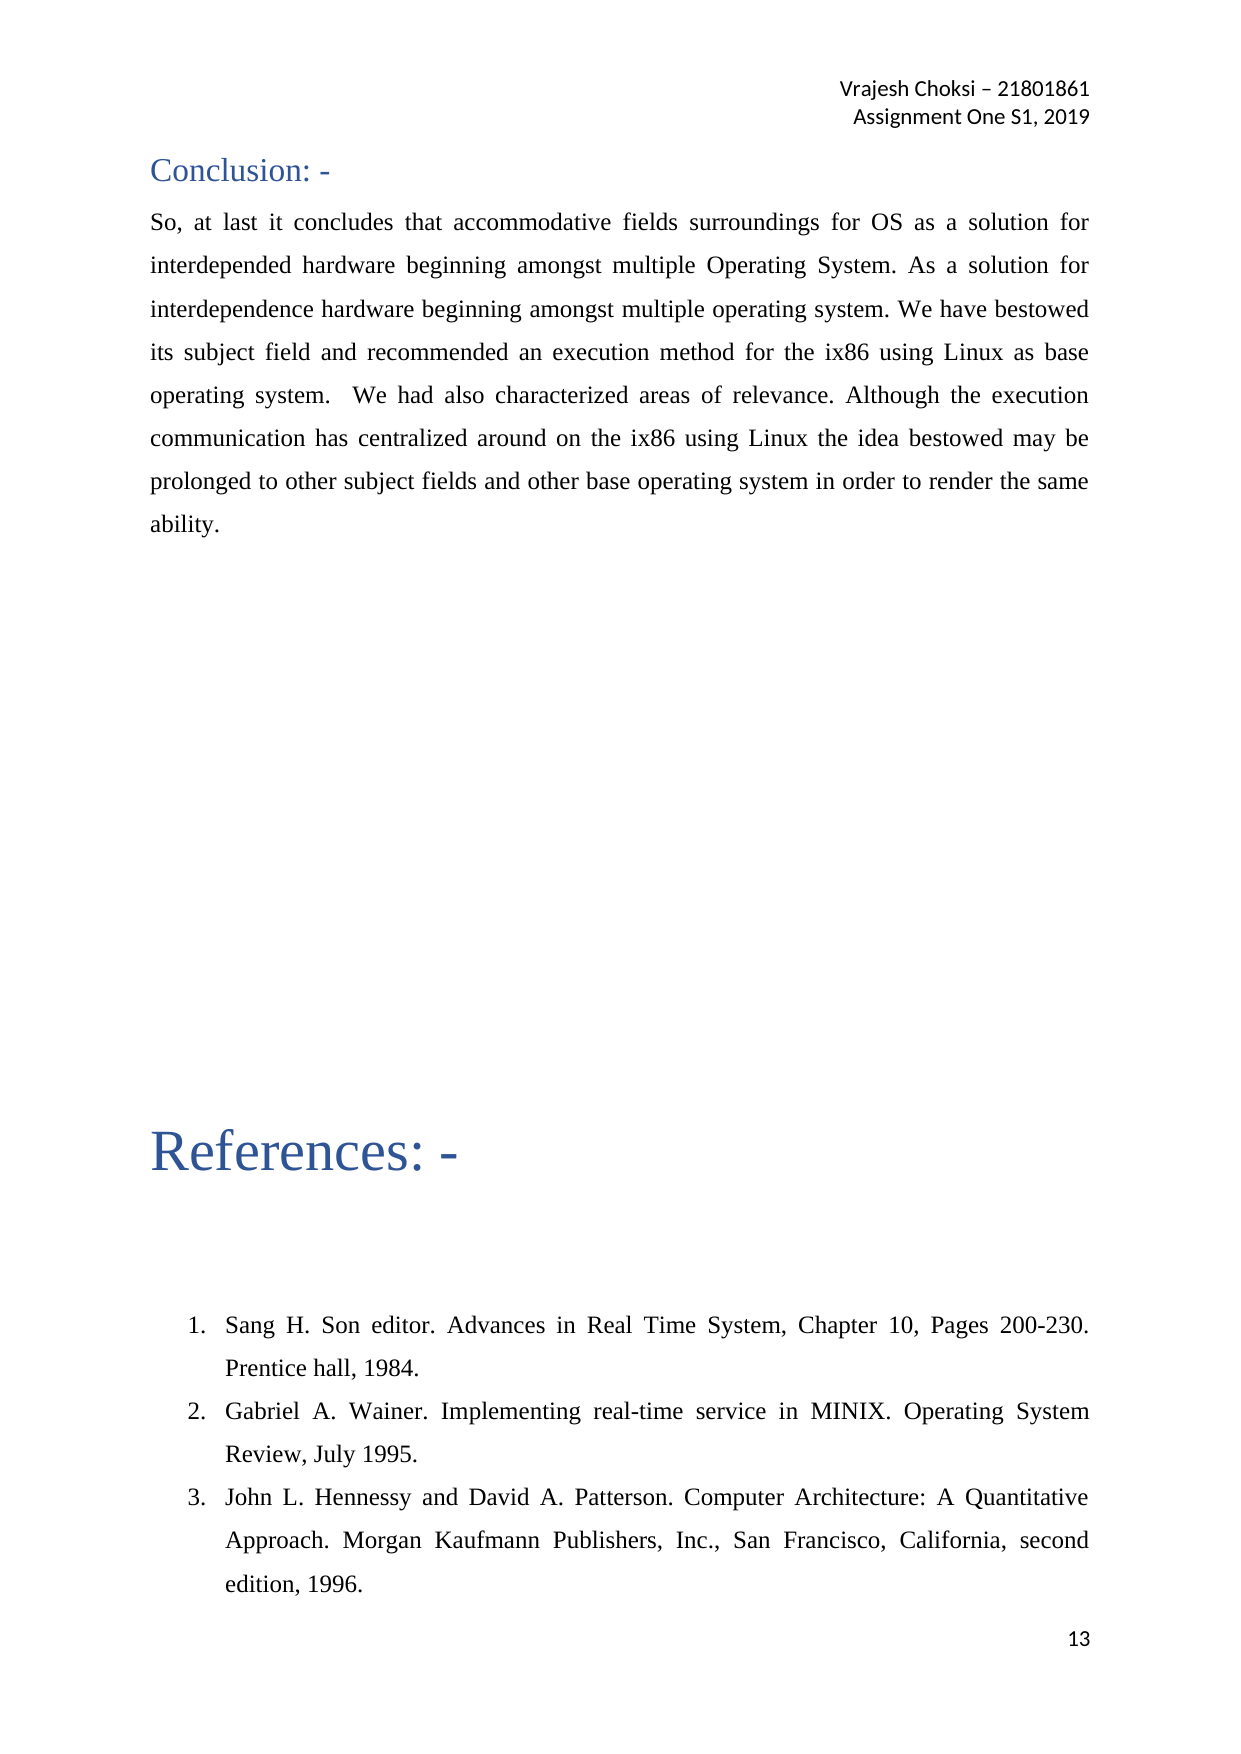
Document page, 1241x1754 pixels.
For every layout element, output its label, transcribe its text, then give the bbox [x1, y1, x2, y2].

list Gabriel A. Wainer. Implementing real-time service in MINIX. Operating System Review, July 1995. [187, 1396, 1090, 1468]
list Sang H. Son editor. Advances in Real Time System, Chapter 10, Pages 200-230. Prentice hall, 1984. [187, 1310, 1090, 1382]
text So, at last it concludes that accommodative fields surroundings for OS as a solution for interdepended hardware beginning amongst multiple Operating System. As a solution for interdependence hardware beginning amongst multiple operating system. We have bestowed its subject field and recommended an execution method for the ix86 using Linux as base operating system. We had also characterized areas of relevance. Although the execution communication has centralized around on the ix86 using Linux the idea bestowed may be prolonged to other subject fields and other base operating system in order to render the same ability. [150, 207, 1090, 538]
list John L. Hennessy and David A. Patterson. Computer Architecture: A Quantitative Approach. Morgan Kaufmann Publishers, Inc., San Francisco, California, second edition, 1996. [187, 1482, 1090, 1597]
subtitle References: - [150, 1116, 1090, 1183]
subtitle Conclusion: - [150, 150, 1090, 188]
